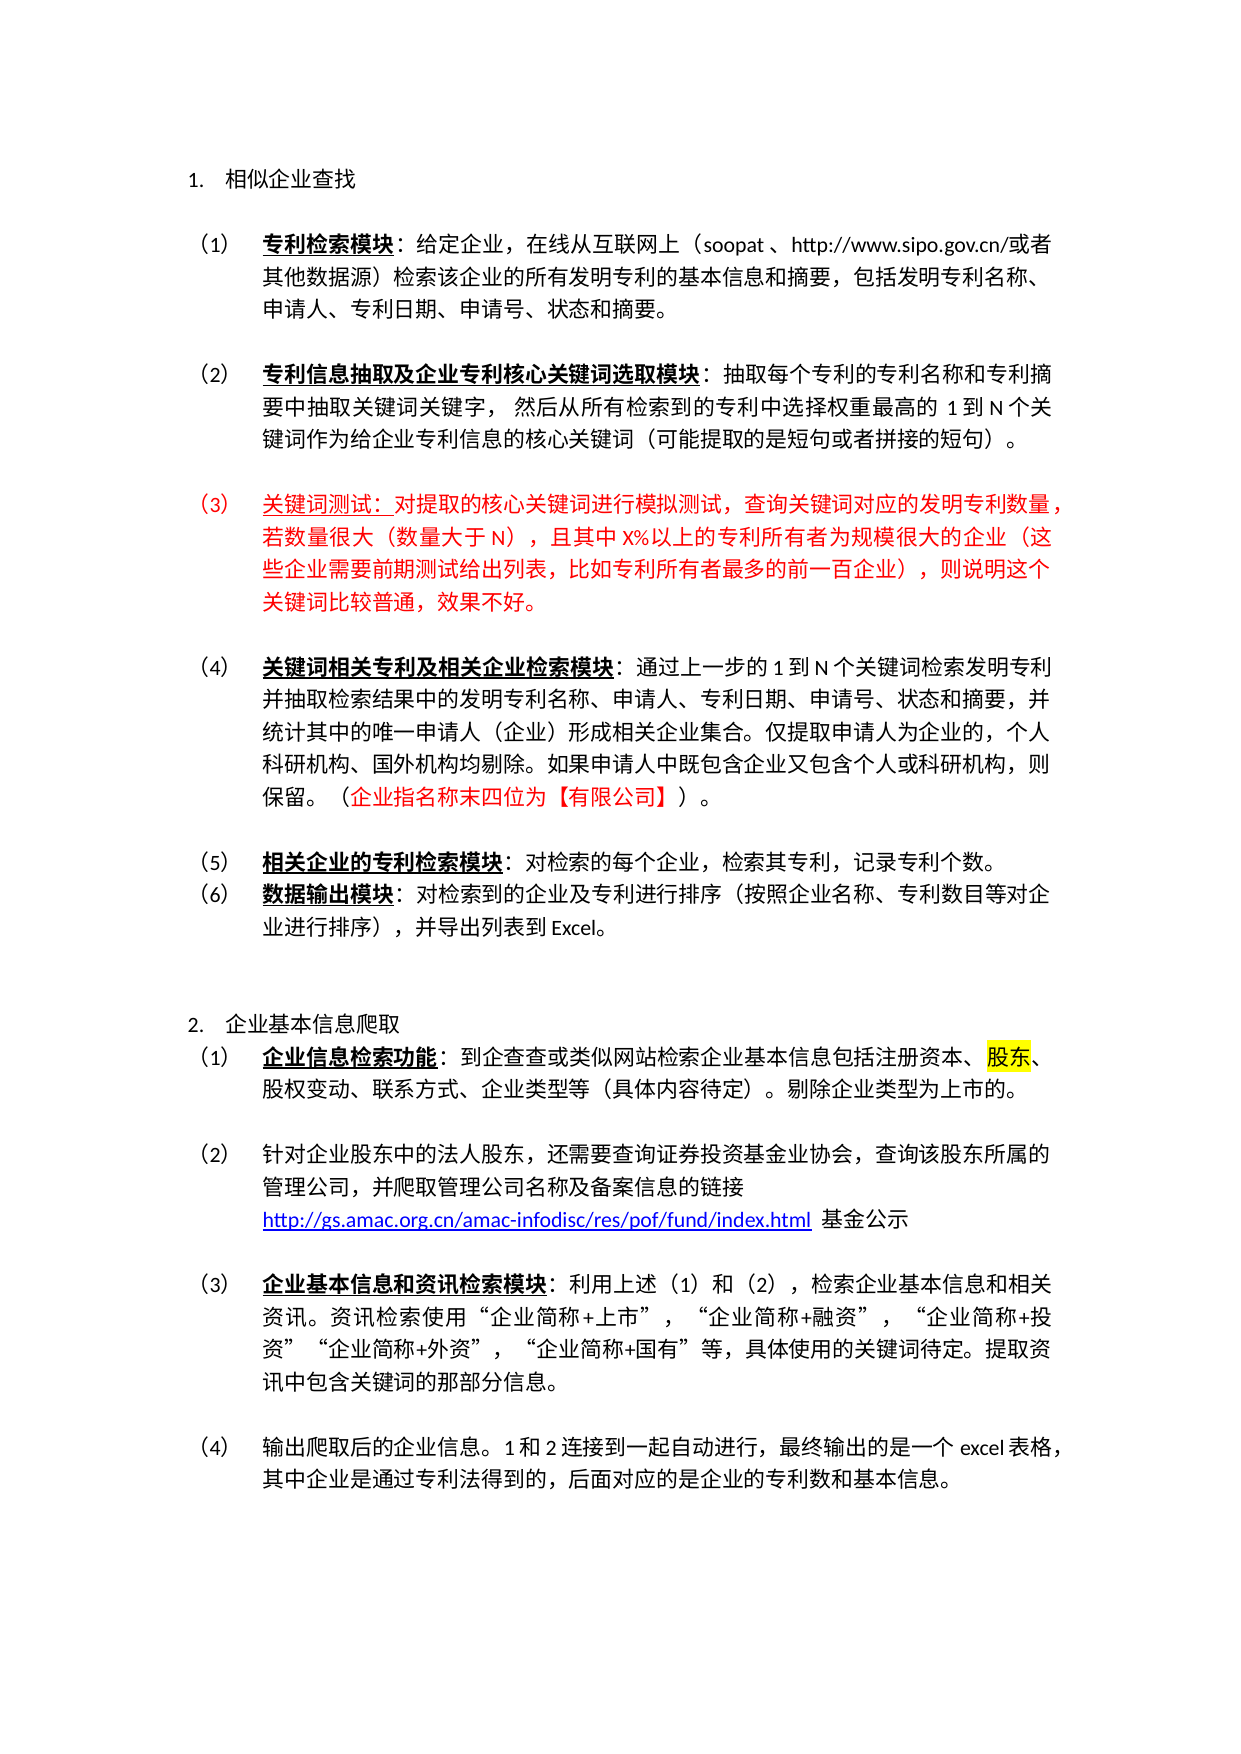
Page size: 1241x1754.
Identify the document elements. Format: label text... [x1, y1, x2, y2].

list 针对企业股东中的法人股东，还需要查询证券投资基金业协会，查询该股东所属的管理公司，并爬取管理公司名称及备案信息的链接 [187, 1137, 1053, 1202]
list 输出爬取后的企业信息。1和2连接到一起自动进行，最终输出的是一个excel表格，其中企业是通过专利法得到的，后面对应的是企业的专利数和基本信息。 [187, 1429, 1053, 1494]
list 专利检索模块：给定企业，在线从互联网上（soopat 、http://www.sipo.gov.cn/或者其他数据源）检索该企业的所有发明专利的基本信息和摘要，包括发明专利名称、申请人、专利日期、申请号、状态和摘要。 [187, 227, 1053, 324]
list 相似企业查找 [187, 162, 1053, 194]
list 关键词测试：对提取的核心关键词进行模拟测试，查询关键词对应的发明专利数量，若数量很大（数量大于N），且其中X%以上的专利所有者为规模很大的企业（这些企业需要前期测试给出列表，比如专利所有者最多的前一百企业），则说明这个关键词比较普通，效果不好。 [187, 487, 1053, 617]
list 企业基本信息爬取 [187, 1007, 1053, 1039]
list 企业基本信息和资讯检索模块：利用上述（1）和（2），检索企业基本信息和相关资讯。资讯检索使用“企业简称+上市”，“企业简称+融资”，“企业简称+投资”“企业简称+外资”，“企业简称+国有”等，具体使用的关键词待定。提取资讯中包含关键词的那部分信息。 [187, 1267, 1053, 1397]
list 关键词相关专利及相关企业检索模块：通过上一步的1到N个关键词检索发明专利，并抽取检索结果中的发明专利名称、申请人、专利日期、申请号、状态和摘要，并统计其中的唯一申请人（企业）形成相关企业集合。仅提取申请人为企业的，个人、科研机构、国外机构均剔除。如果申请人中既包含企业又包含个人或科研机构，则保留。（企业指名称末四位为【有限公司】）。 [187, 649, 1053, 812]
list 相关企业的专利检索模块：对检索的每个企业，检索其专利，记录专利个数。 [187, 844, 1053, 877]
list 企业信息检索功能：到企查查或类似网站检索企业基本信息包括注册资本、股东、股权变动、联系方式、企业类型等（具体内容待定）。剔除企业类型为上市的。 [187, 1039, 1053, 1104]
list 专利信息抽取及企业专利核心关键词选取模块：抽取每个专利的专利名称和专利摘要中抽取关键词关键字， 然后从所有检索到的专利中选择权重最高的1到N个关键词作为给企业专利信息的核心关键词（可能提取的是短句或者拼接的短句）。 [187, 357, 1053, 454]
list 数据输出模块：对检索到的企业及专利进行排序（按照企业名称、专利数目等对企业进行排序），并导出列表到Excel。 [187, 877, 1053, 942]
list http://gs.amac.org.cn/amac-infodisc/res/pof/fund/index.html 基金公示 [262, 1202, 1053, 1234]
